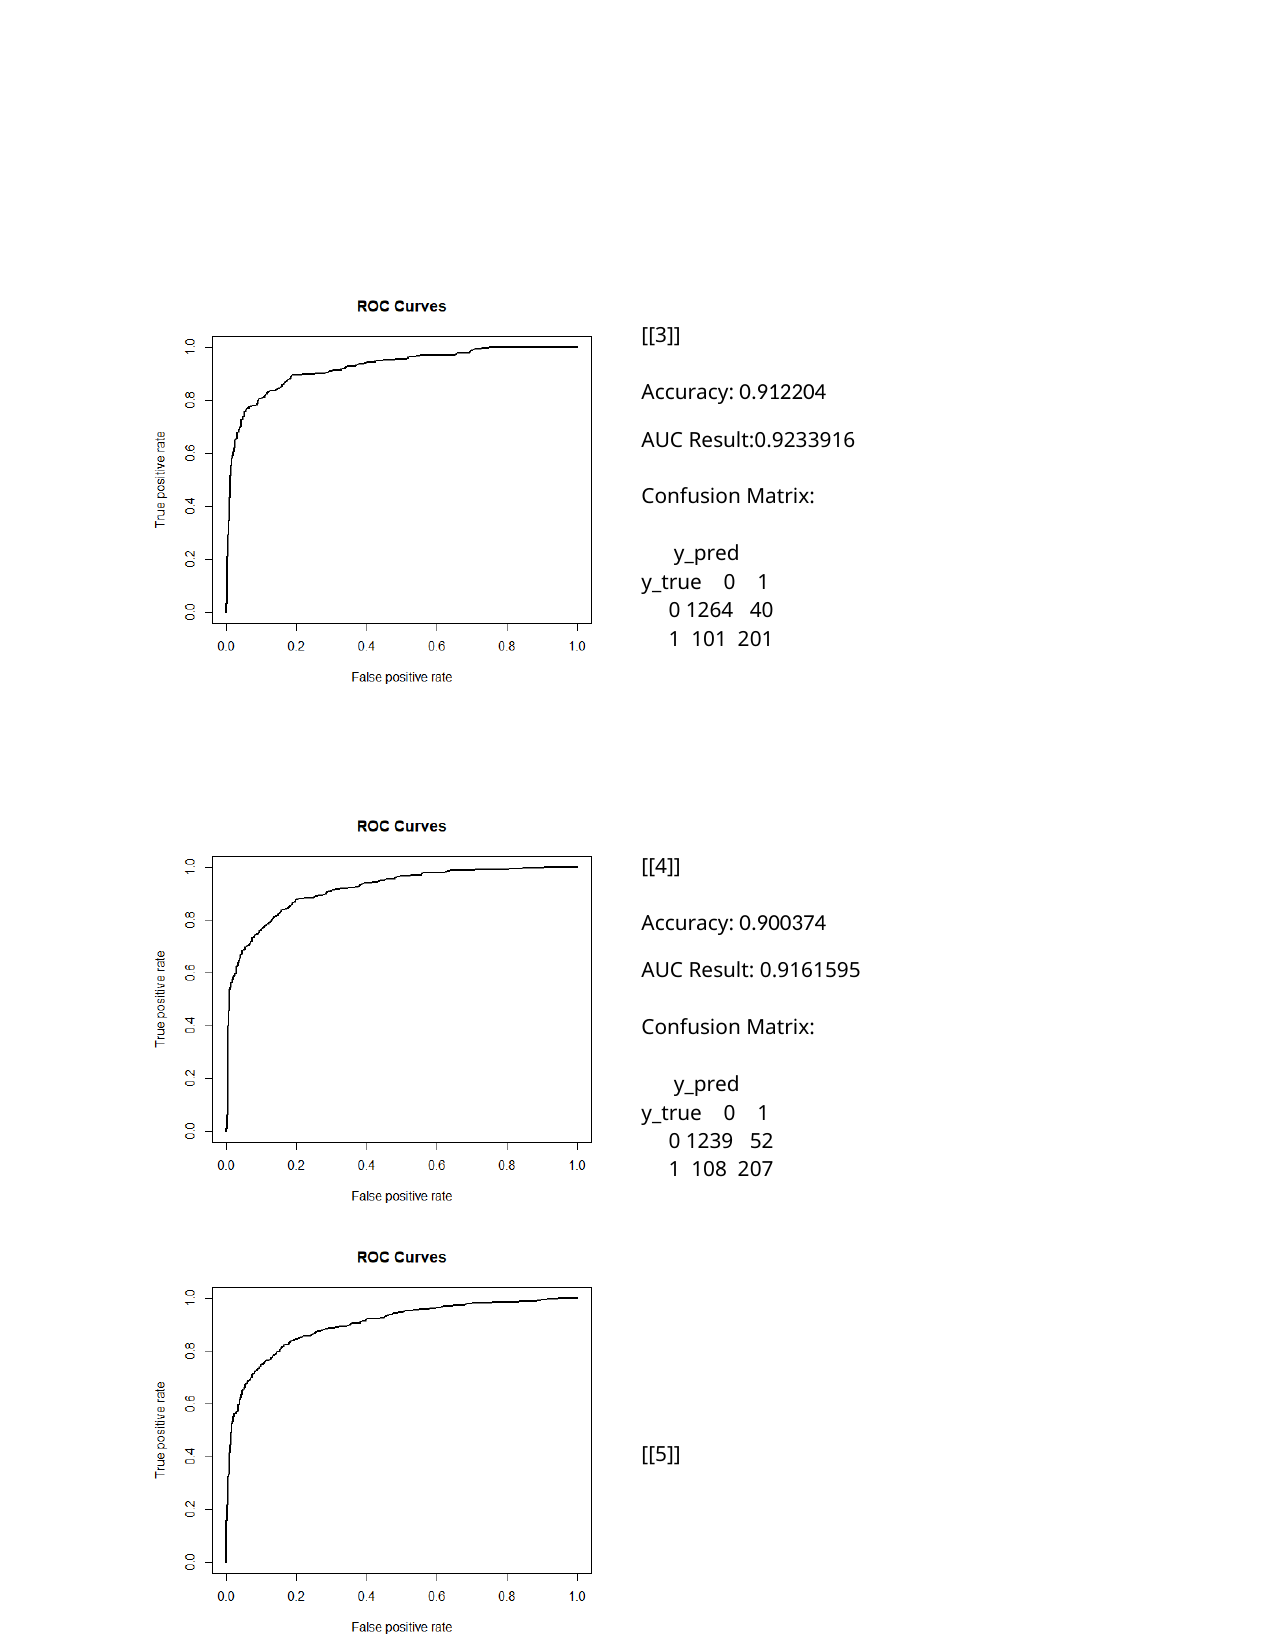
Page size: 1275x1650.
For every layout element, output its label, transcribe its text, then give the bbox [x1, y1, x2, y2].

text Accuracy: 0.900374 [623, 908, 1125, 937]
text [[3]] [623, 321, 1125, 349]
picture [150, 1225, 623, 1650]
text [[5]] [623, 1439, 1125, 1467]
text 0 1239 52 [623, 1126, 1125, 1154]
text y_true 0 1 [623, 567, 1125, 595]
text Accuracy: 0.912204 [623, 377, 1125, 406]
text AUC Result:0.9233916 [623, 425, 1125, 453]
text y_pred [623, 538, 1125, 567]
text Confusion Matrix: [623, 1012, 1125, 1041]
text AUC Result: 0.9161595 [623, 956, 1125, 984]
text [[4]] [623, 851, 1125, 880]
text Confusion Matrix: [623, 482, 1125, 510]
text y_true 0 1 [623, 1098, 1125, 1126]
text y_pred [623, 1069, 1125, 1098]
text 1 101 201 [623, 624, 1125, 652]
picture [150, 274, 623, 700]
text 0 1264 40 [623, 595, 1125, 624]
picture [150, 794, 623, 1219]
text 1 108 207 [623, 1154, 1125, 1183]
